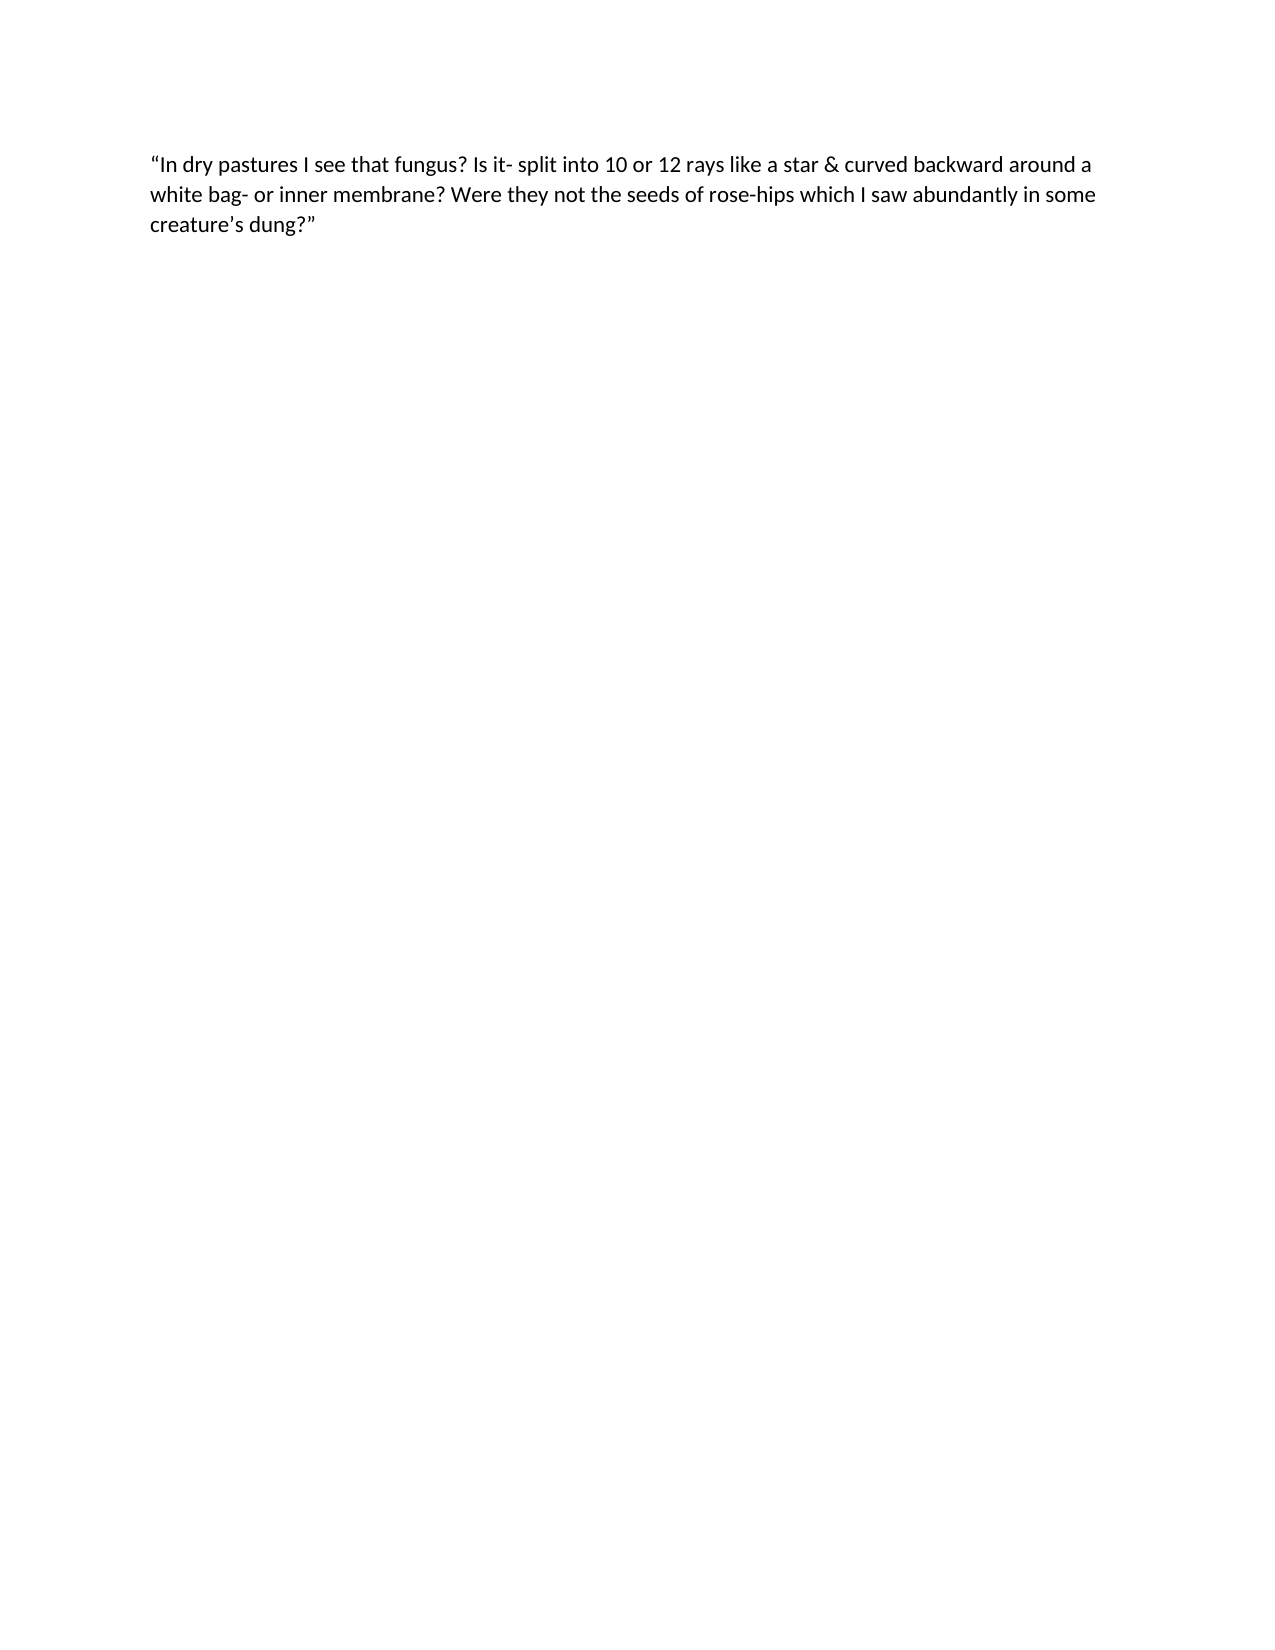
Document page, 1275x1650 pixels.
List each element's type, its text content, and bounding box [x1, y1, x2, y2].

text “In dry pastures I see that fungus? Is it- split into 10 or 12 rays like a star & curved backward around a white bag- or inner membrane? Were they not the seeds of rose-hips which I saw abundantly in some creature’s dung?” [150, 150, 1125, 238]
